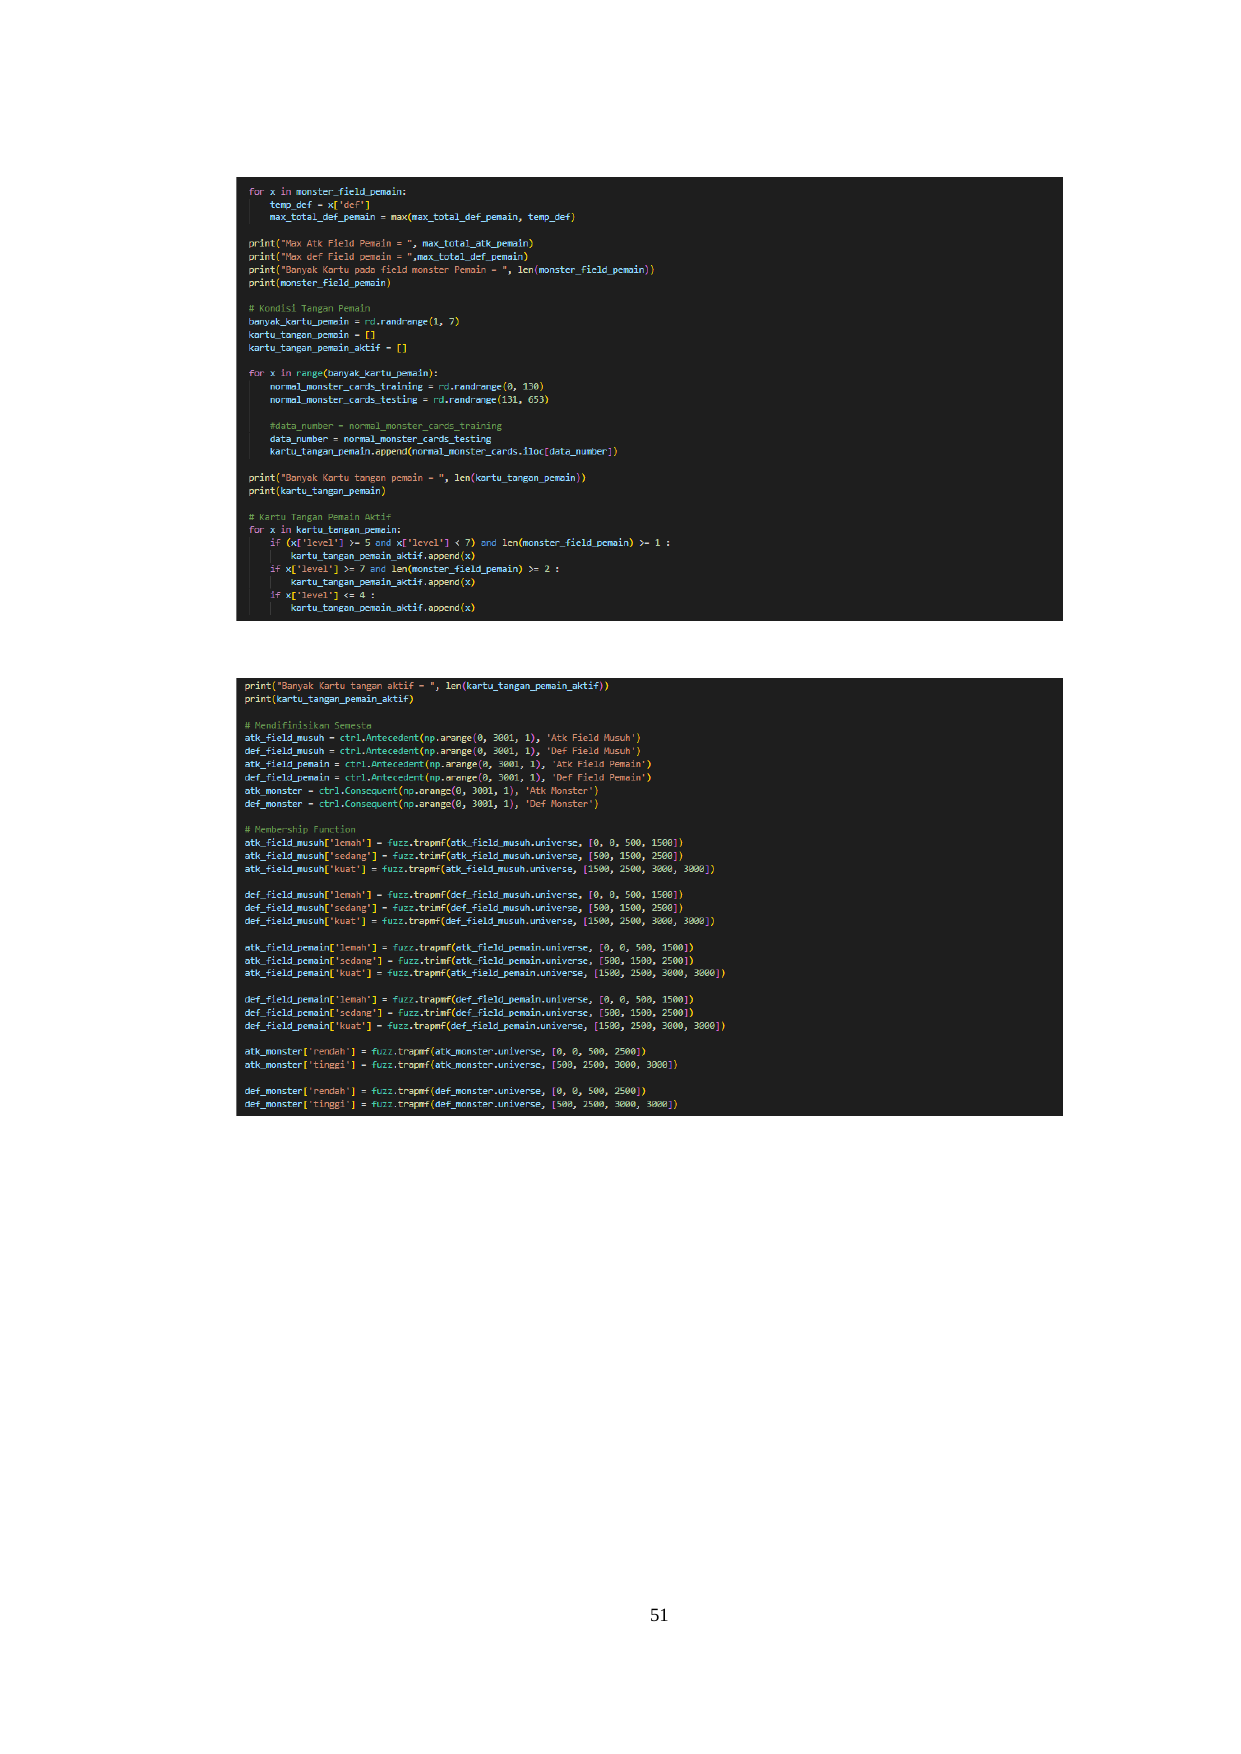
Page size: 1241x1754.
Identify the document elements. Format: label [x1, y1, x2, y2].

picture [236, 177, 1063, 621]
picture [236, 678, 1063, 1116]
